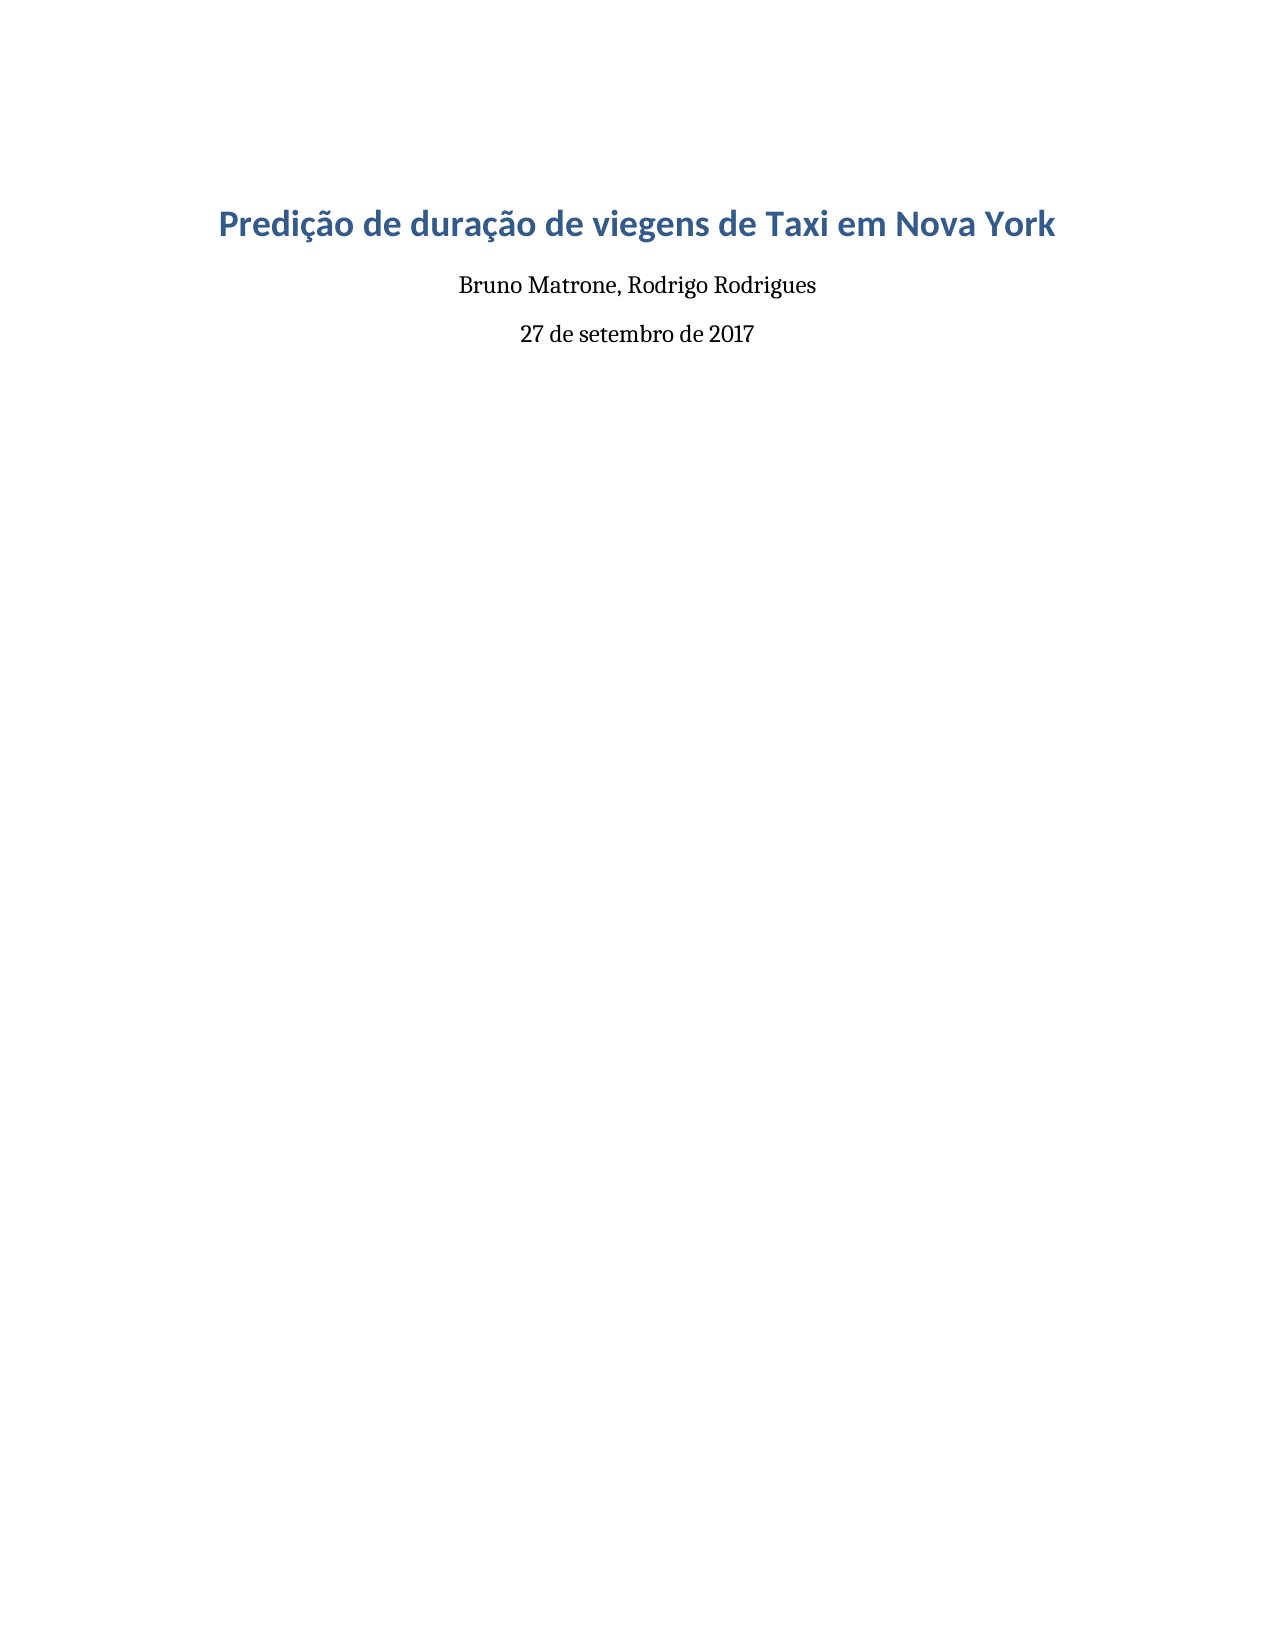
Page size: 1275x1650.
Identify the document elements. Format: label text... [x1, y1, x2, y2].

text 27 de setembro de 2017 [150, 320, 1125, 349]
title Predição de duração de viegens de Taxi em Nova York [150, 200, 1125, 246]
text Bruno Matrone, Rodrigo Rodrigues [150, 271, 1125, 299]
